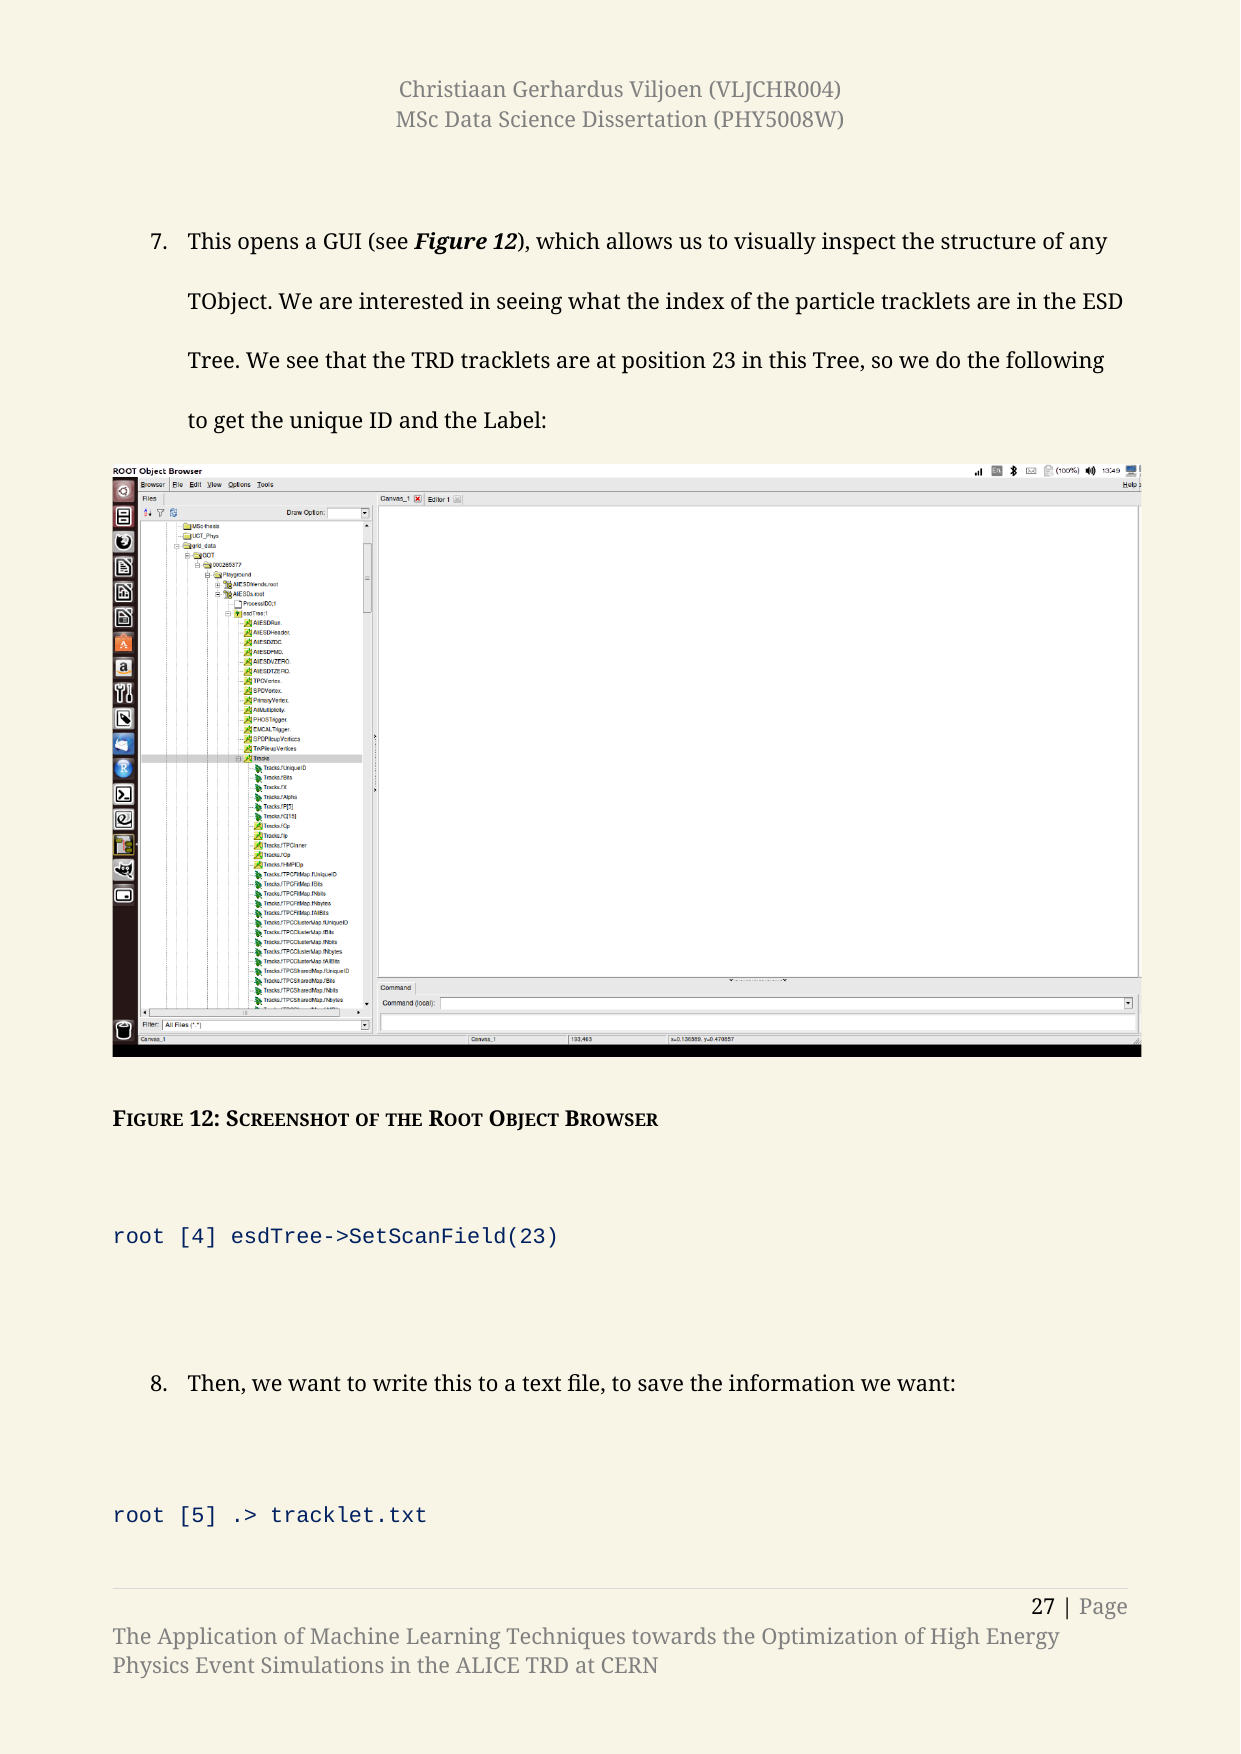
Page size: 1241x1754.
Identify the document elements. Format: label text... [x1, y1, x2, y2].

list Then, we want to write this to a text file, to save the information we want: [150, 1368, 1128, 1398]
text Figure 12: Screenshot of the Root Object Browser [112, 1103, 1128, 1133]
picture [112, 464, 1142, 1057]
text root [4] esdTree->SetScanField(23) [112, 1226, 1128, 1250]
text root [5] .> tracklet.txt [112, 1504, 1128, 1529]
list This opens a GUI (see Figure 12), which allows us to visually inspect the structure of any TObject. We are interested in seeing what the index of the particle tracklets are in the ESD Tree. We see that the TRD tracklets are at position 23 in this Tree, so we do the following to get the unique ID and the Label: [150, 226, 1128, 435]
